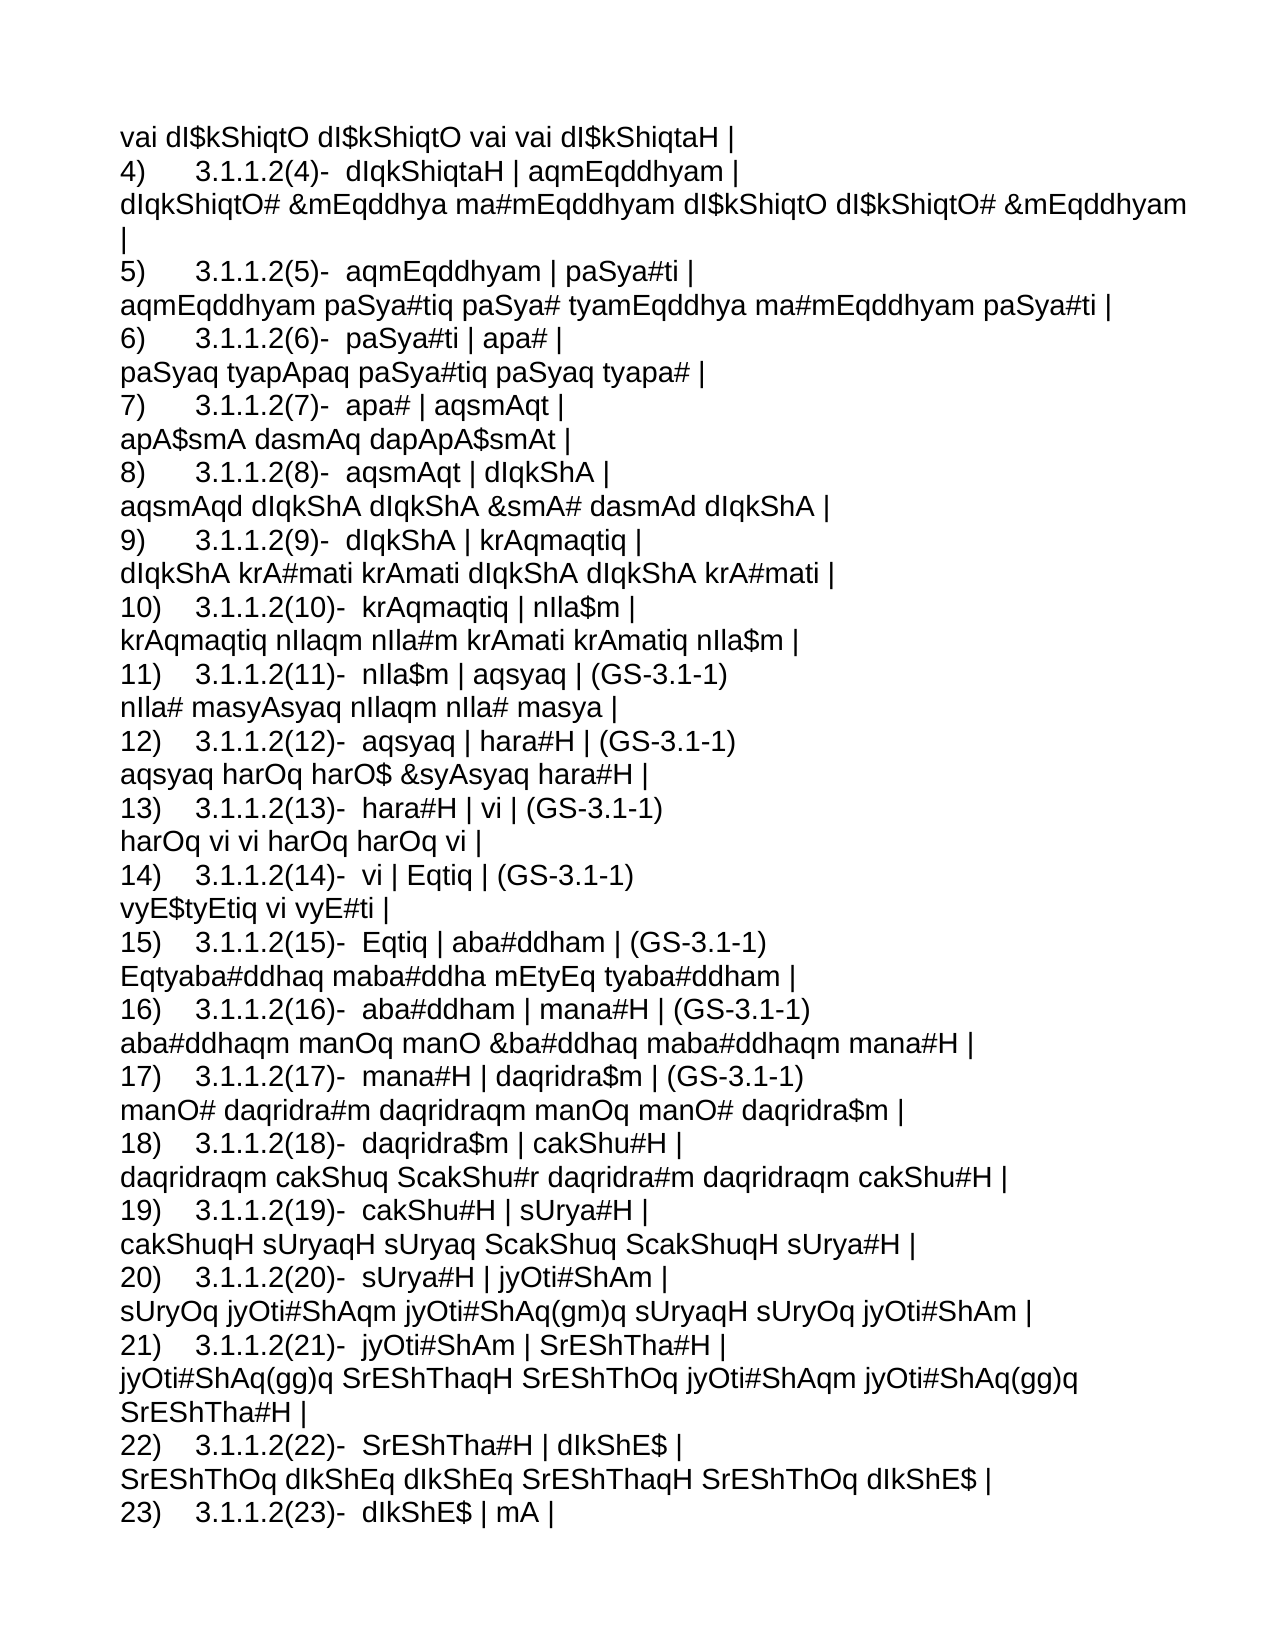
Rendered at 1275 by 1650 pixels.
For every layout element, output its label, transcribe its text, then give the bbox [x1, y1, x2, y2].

text dIqkShiqtO# &mEqddhya ma#mEqddhyam dI$kShiqtO dI$kShiqtO# &mEqddhyam | [120, 187, 1200, 254]
text aqsyaq harOq harO$ &syAsyaq hara#H | [120, 757, 1200, 791]
text daqridraqm cakShuq ScakShu#r daqridra#m daqridraqm cakShu#H | [120, 1160, 1200, 1193]
text aqsmAqd dIqkShA dIqkShA &smA# dasmAd dIqkShA | [120, 489, 1200, 522]
text 17) 3.1.1.2(17)- mana#H | daqridra$m | (GS-3.1-1) [120, 1059, 1200, 1093]
text SrEShThOq dIkShEq dIkShEq SrEShThaqH SrEShThOq dIkShE$ | [120, 1462, 1200, 1495]
text 7) 3.1.1.2(7)- apa# | aqsmAqt | [120, 388, 1200, 422]
text 12) 3.1.1.2(12)- aqsyaq | hara#H | (GS-3.1-1) [120, 724, 1200, 757]
text manO# daqridra#m daqridraqm manOq manO# daqridra$m | [120, 1093, 1200, 1126]
text aqmEqddhyam paSya#tiq paSya# tyamEqddhya ma#mEqddhyam paSya#ti | [120, 288, 1200, 321]
text nIla# masyAsyaq nIlaqm nIla# masya | [120, 690, 1200, 724]
text apA$smA dasmAq dapApA$smAt | [120, 422, 1200, 455]
text vai dI$kShiqtO dI$kShiqtO vai vai dI$kShiqtaH | [120, 120, 1200, 153]
text aba#ddhaqm manOq manO &ba#ddhaq maba#ddhaqm mana#H | [120, 1026, 1200, 1059]
text krAqmaqtiq nIlaqm nIla#m krAmati krAmatiq nIla$m | [120, 623, 1200, 657]
text 5) 3.1.1.2(5)- aqmEqddhyam | paSya#ti | [120, 254, 1200, 288]
text dIqkShA krA#mati krAmati dIqkShA dIqkShA krA#mati | [120, 556, 1200, 589]
text 22) 3.1.1.2(22)- SrEShTha#H | dIkShE$ | [120, 1428, 1200, 1462]
text 19) 3.1.1.2(19)- cakShu#H | sUrya#H | [120, 1193, 1200, 1227]
text 21) 3.1.1.2(21)- jyOti#ShAm | SrEShTha#H | [120, 1327, 1200, 1361]
text 23) 3.1.1.2(23)- dIkShE$ | mA | [120, 1495, 1200, 1529]
text sUryOq jyOti#ShAqm jyOti#ShAq(gm)q sUryaqH sUryOq jyOti#ShAm | [120, 1294, 1200, 1327]
text 13) 3.1.1.2(13)- hara#H | vi | (GS-3.1-1) [120, 791, 1200, 824]
text 4) 3.1.1.2(4)- dIqkShiqtaH | aqmEqddhyam | [120, 153, 1200, 187]
text vyE$tyEtiq vi vyE#ti | [120, 891, 1200, 925]
text 15) 3.1.1.2(15)- Eqtiq | aba#ddham | (GS-3.1-1) [120, 925, 1200, 958]
text 11) 3.1.1.2(11)- nIla$m | aqsyaq | (GS-3.1-1) [120, 657, 1200, 690]
text 6) 3.1.1.2(6)- paSya#ti | apa# | [120, 321, 1200, 355]
text cakShuqH sUryaqH sUryaq ScakShuq ScakShuqH sUrya#H | [120, 1227, 1200, 1260]
text 14) 3.1.1.2(14)- vi | Eqtiq | (GS-3.1-1) [120, 858, 1200, 891]
text jyOti#ShAq(gg)q SrEShThaqH SrEShThOq jyOti#ShAqm jyOti#ShAq(gg)q SrEShTha#H | [120, 1361, 1200, 1428]
text harOq vi vi harOq harOq vi | [120, 824, 1200, 858]
text 18) 3.1.1.2(18)- daqridra$m | cakShu#H | [120, 1126, 1200, 1160]
text 10) 3.1.1.2(10)- krAqmaqtiq | nIla$m | [120, 589, 1200, 623]
text 20) 3.1.1.2(20)- sUrya#H | jyOti#ShAm | [120, 1260, 1200, 1294]
text Eqtyaba#ddhaq maba#ddha mEtyEq tyaba#ddham | [120, 958, 1200, 992]
text paSyaq tyapApaq paSya#tiq paSyaq tyapa# | [120, 355, 1200, 388]
text 8) 3.1.1.2(8)- aqsmAqt | dIqkShA | [120, 455, 1200, 489]
text 16) 3.1.1.2(16)- aba#ddham | mana#H | (GS-3.1-1) [120, 992, 1200, 1026]
text 9) 3.1.1.2(9)- dIqkShA | krAqmaqtiq | [120, 522, 1200, 556]
